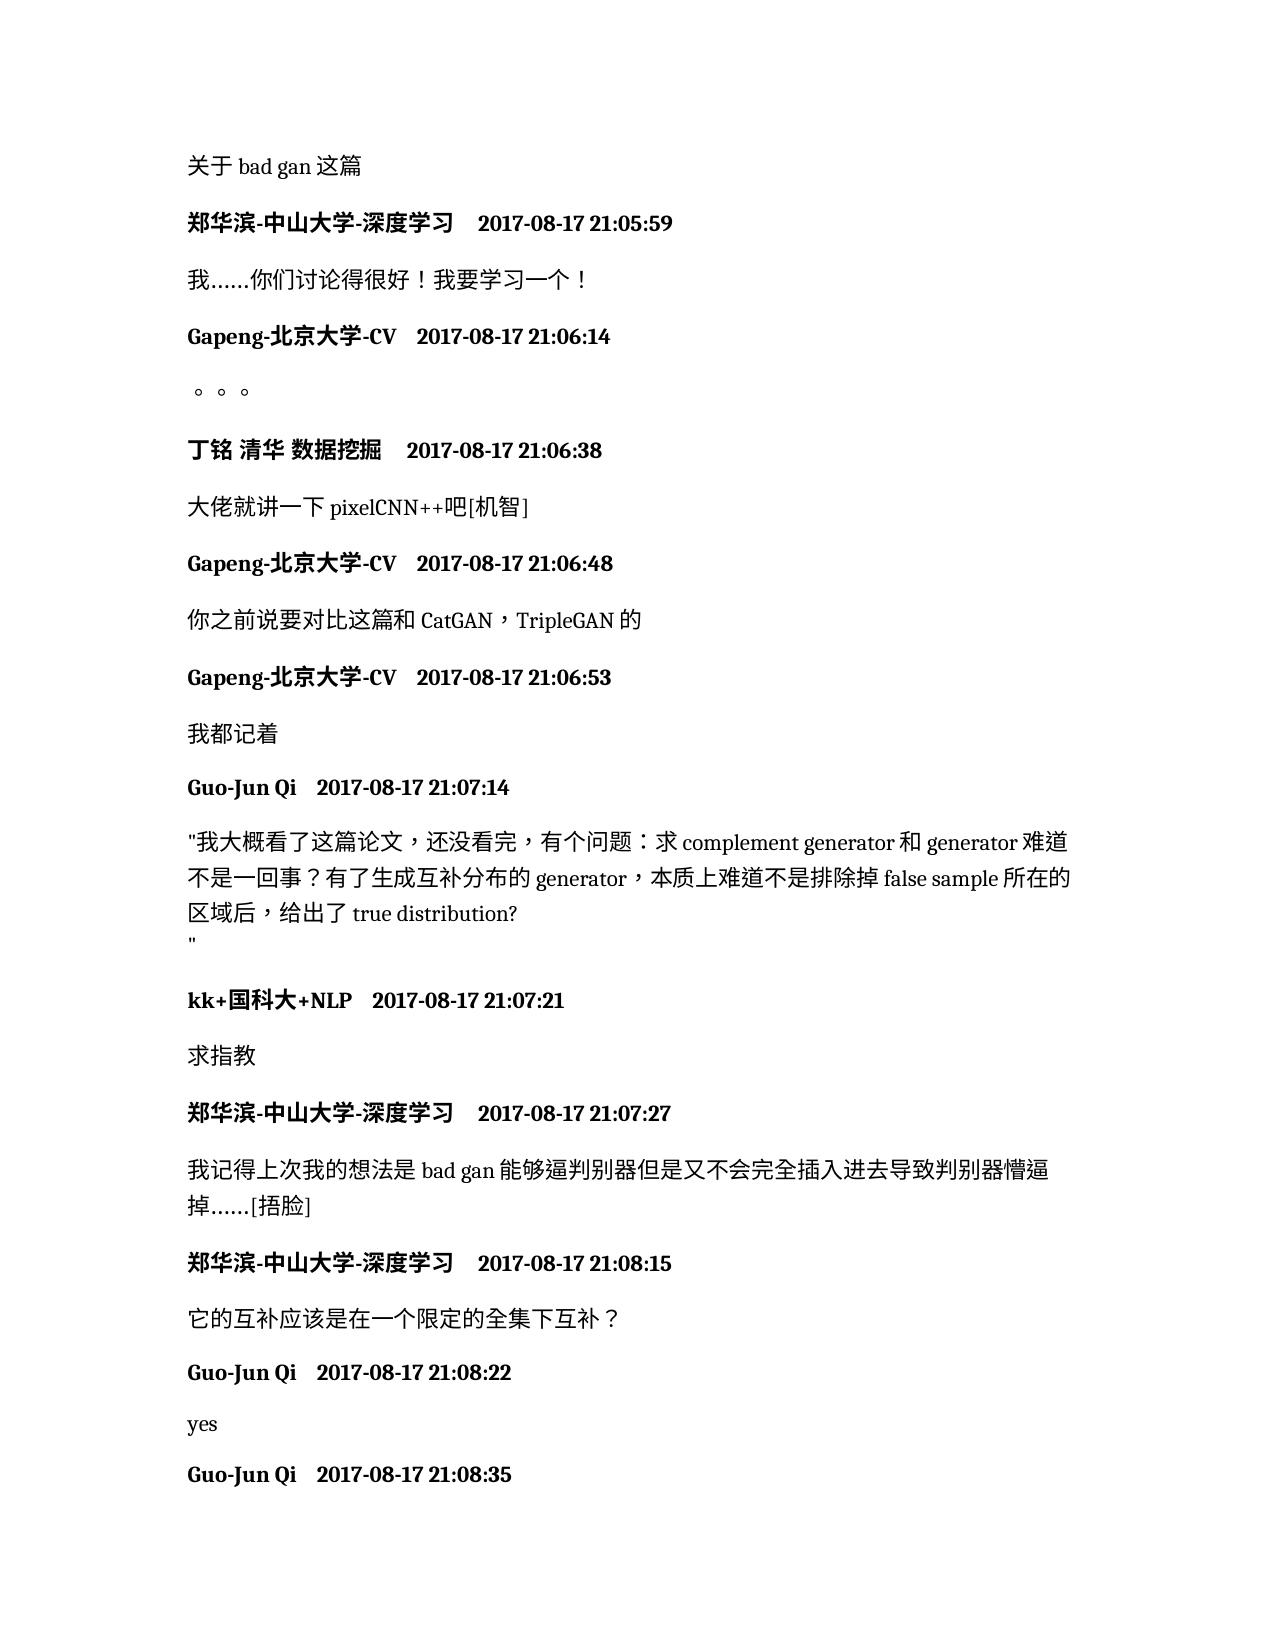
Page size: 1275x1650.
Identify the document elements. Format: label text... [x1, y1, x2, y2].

text 。。。 [187, 377, 1087, 408]
text 它的互补应该是在一个限定的全集下互补？ [187, 1303, 1087, 1334]
text 我……你们讨论得很好！我要学习一个！ [187, 263, 1087, 295]
text 我都记着 [187, 718, 1087, 749]
text Gapeng-北京大学-CV 2017-08-17 21:06:48 [187, 547, 1087, 579]
text 你之前说要对比这篇和CatGAN，TripleGAN的 [187, 604, 1087, 635]
text Gapeng-北京大学-CV 2017-08-17 21:06:14 [187, 320, 1087, 352]
text yes [187, 1411, 1087, 1437]
text Gapeng-北京大学-CV 2017-08-17 21:06:53 [187, 661, 1087, 692]
text Guo-Jun Qi 2017-08-17 21:08:22 [187, 1360, 1087, 1386]
text "我大概看了这篇论文，还没看完，有个问题：求complement generator和generator难道不是一回事？有了生成互补分布的generator，本质上难道不是排除掉false sample所在的区域后，给出了true distribution? " [187, 826, 1087, 959]
text 郑华滨-中山大学-深度学习 2017-08-17 21:05:59 [187, 207, 1087, 238]
text 丁铭 清华 数据挖掘 2017-08-17 21:06:38 [187, 434, 1087, 465]
text 关于bad gan这篇 [187, 150, 1087, 181]
text 大佬就讲一下pixelCNN++吧[机智] [187, 491, 1087, 522]
text 我记得上次我的想法是bad gan能够逼判别器但是又不会完全插入进去导致判别器懵逼掉……[捂脸] [187, 1154, 1087, 1221]
text Guo-Jun Qi 2017-08-17 21:07:14 [187, 774, 1087, 801]
text 求指教 [187, 1040, 1087, 1072]
text 郑华滨-中山大学-深度学习 2017-08-17 21:07:27 [187, 1097, 1087, 1128]
text kk+国科大+NLP 2017-08-17 21:07:21 [187, 983, 1087, 1015]
text Guo-Jun Qi 2017-08-17 21:08:35 [187, 1462, 1087, 1488]
text 郑华滨-中山大学-深度学习 2017-08-17 21:08:15 [187, 1247, 1087, 1278]
